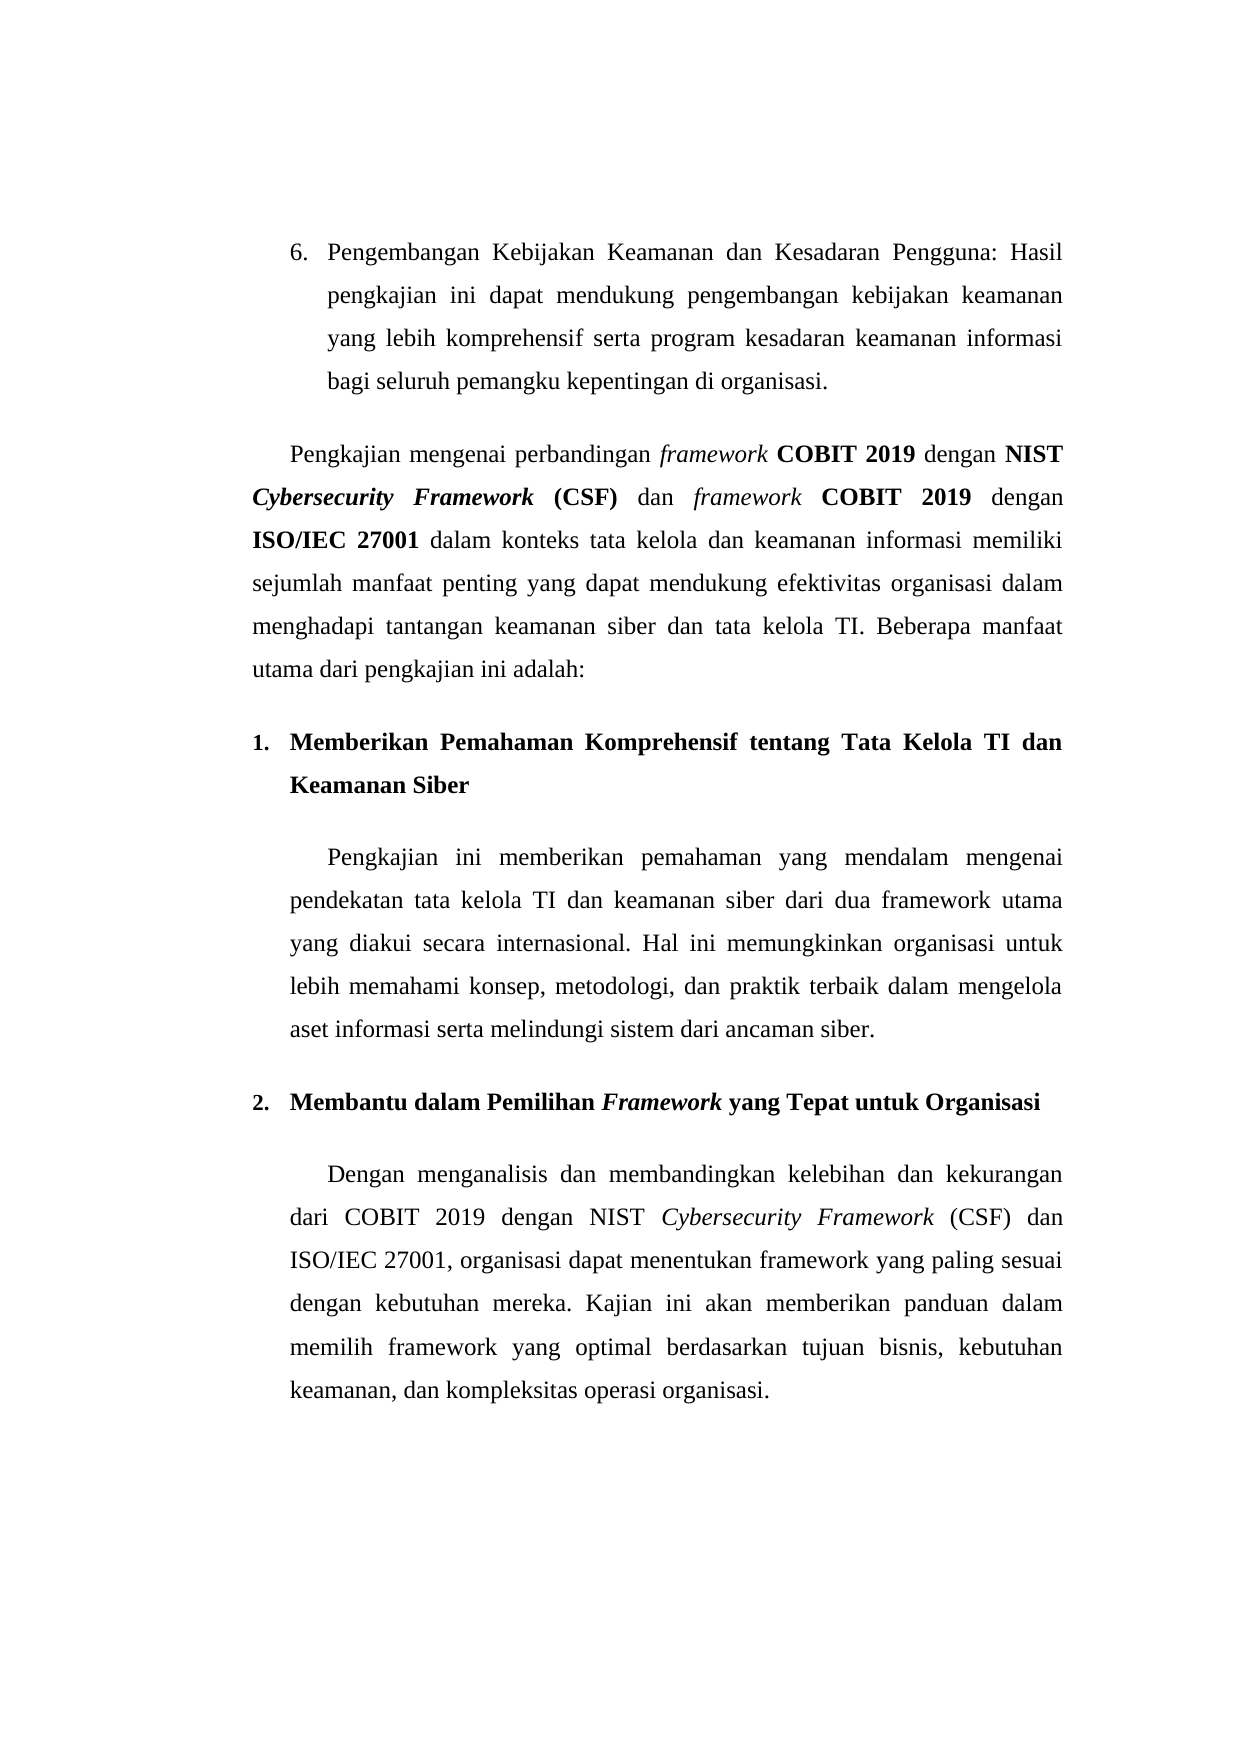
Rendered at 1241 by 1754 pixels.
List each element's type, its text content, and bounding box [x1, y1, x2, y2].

text Dengan menganalisis dan membandingkan kelebihan dan kekurangan dari COBIT 2019 dengan NIST Cybersecurity Framework (CSF) dan ISO/IEC 27001, organisasi dapat menentukan framework yang paling sesuai dengan kebutuhan mereka. Kajian ini akan memberikan panduan dalam memilih framework yang optimal berdasarkan tujuan bisnis, kebutuhan keamanan, dan kompleksitas operasi organisasi. [289, 1159, 1063, 1403]
list Membantu dalam Pemilihan Framework yang Tepat untuk Organisasi [252, 1087, 1063, 1116]
list Pengembangan Kebijakan Keamanan dan Kesadaran Pengguna: Hasil pengkajian ini dapat mendukung pengembangan kebijakan keamanan yang lebih komprehensif serta program kesadaran keamanan informasi bagi seluruh pemangku kepentingan di organisasi. [289, 237, 1063, 395]
text Pengkajian mengenai perbandingan framework COBIT 2019 dengan NIST Cybersecurity Framework (CSF) dan framework COBIT 2019 dengan ISO/IEC 27001 dalam konteks tata kelola dan keamanan informasi memiliki sejumlah manfaat penting yang dapat mendukung efektivitas organisasi dalam menghadapi tantangan keamanan siber dan tata kelola TI. Beberapa manfaat utama dari pengkajian ini adalah: [252, 439, 1063, 683]
list Memberikan Pemahaman Komprehensif tentang Tata Kelola TI dan Keamanan Siber [252, 727, 1063, 798]
text Pengkajian ini memberikan pemahaman yang mendalam mengenai pendekatan tata kelola TI dan keamanan siber dari dua framework utama yang diakui secara internasional. Hal ini memungkinkan organisasi untuk lebih memahami konsep, metodologi, dan praktik terbaik dalam mengelola aset informasi serta melindungi sistem dari ancaman siber. [289, 842, 1063, 1043]
